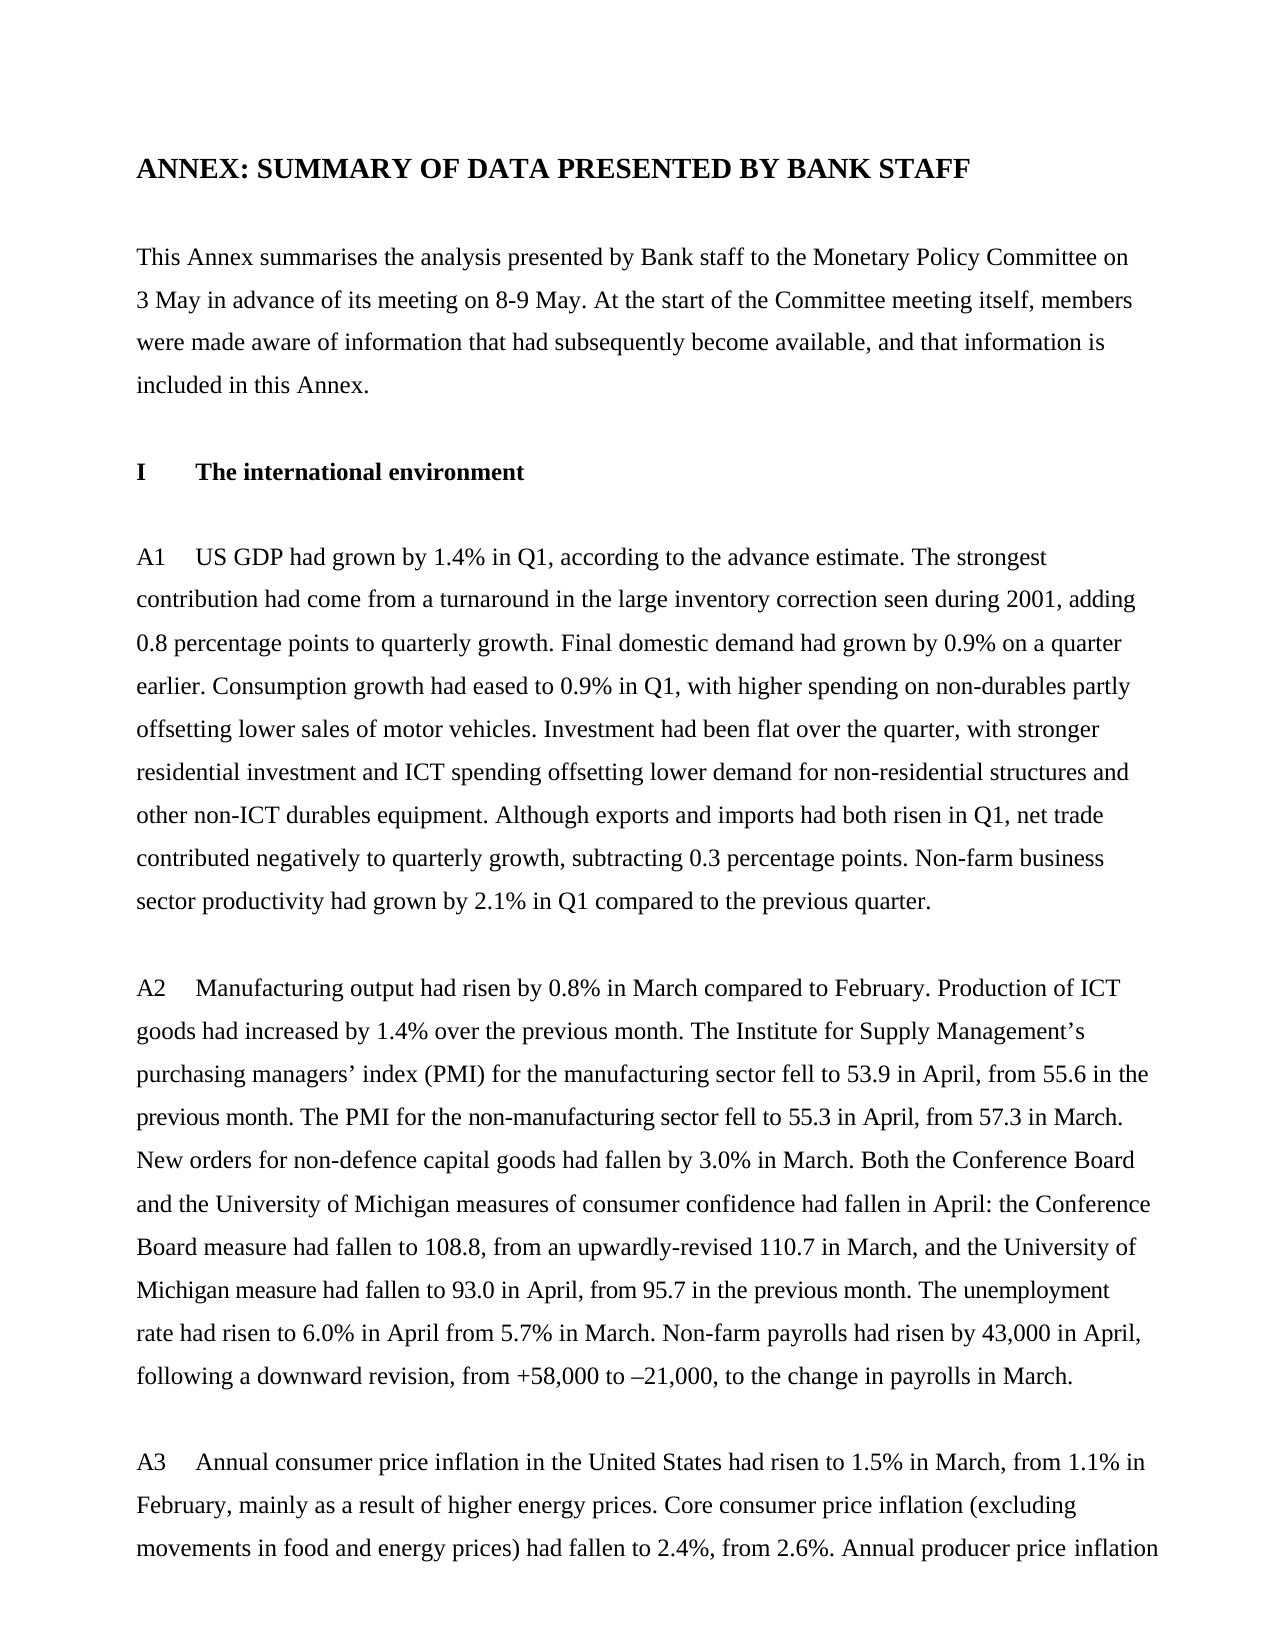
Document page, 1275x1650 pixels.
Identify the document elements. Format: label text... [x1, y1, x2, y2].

text A3 Annual consumer price inflation in the United States had risen to 1.5% in March, from 1.1% in February, mainly as a result of higher energy prices. Core consumer price inflation (excluding movements in food and energy prices) had fallen to 2.4%, from 2.6%. Annual producer price inflation [136, 1447, 1164, 1562]
subtitle The international environment [136, 457, 1181, 485]
text A2 Manufacturing output had risen by 0.8% in March compared to February. Production of ICT goods had increased by 1.4% over the previous month. The Institute for Supply Management’s purchasing managers’ index (PMI) for the manufacturing sector fell to 53.9 in April, from 55.6 in the previous month. The PMI for the non-manufacturing sector fell to 55.3 in April, from 57.3 in March. New orders for non-defence capital goods had fallen by 3.0% in March. Both the Conference Board and the University of Michigan measures of consumer confidence had fallen in April: the Conference Board measure had fallen to 108.8, from an upwardly-revised 110.7 in March, and the University of Michigan measure had fallen to 93.0 in April, from 95.7 in the previous month. The unemployment rate had risen to 6.0% in April from 5.7% in March. Non-farm payrolls had risen by 43,000 in April, following a downward revision, from +58,000 to –21,000, to the change in payrolls in March. [136, 973, 1156, 1390]
text This Annex summarises the analysis presented by Bank staff to the Monetary Policy Committee on 3 May in advance of its meeting on 8-9 May. At the start of the Committee meeting itself, members were made aware of information that had subsequently become available, and that information is included in this Annex. [136, 242, 1139, 398]
text 0.8 percentage points to quarterly growth. Final domestic demand had grown by 0.9% on a quarter earlier. Consumption growth had eased to 0.9% in Q1, with higher spending on non-durables partly offsetting lower sales of motor vehicles. Investment had been flat over the quarter, with stronger residential investment and ICT spending offsetting lower demand for non-residential structures and other non-ICT durables equipment. Although exports and imports had both risen in Q1, net trade contributed negatively to quarterly growth, subtracting 0.3 percentage points. Non-farm business sector productivity had grown by 2.1% in Q1 compared to the previous quarter. [136, 628, 1139, 915]
subtitle ANNEX: SUMMARY OF DATA PRESENTED BY BANK STAFF [136, 151, 1181, 184]
text A1 US GDP had grown by 1.4% in Q1, according to the advance estimate. The strongest contribution had come from a turnaround in the large inventory correction seen during 2001, adding [136, 542, 1136, 613]
